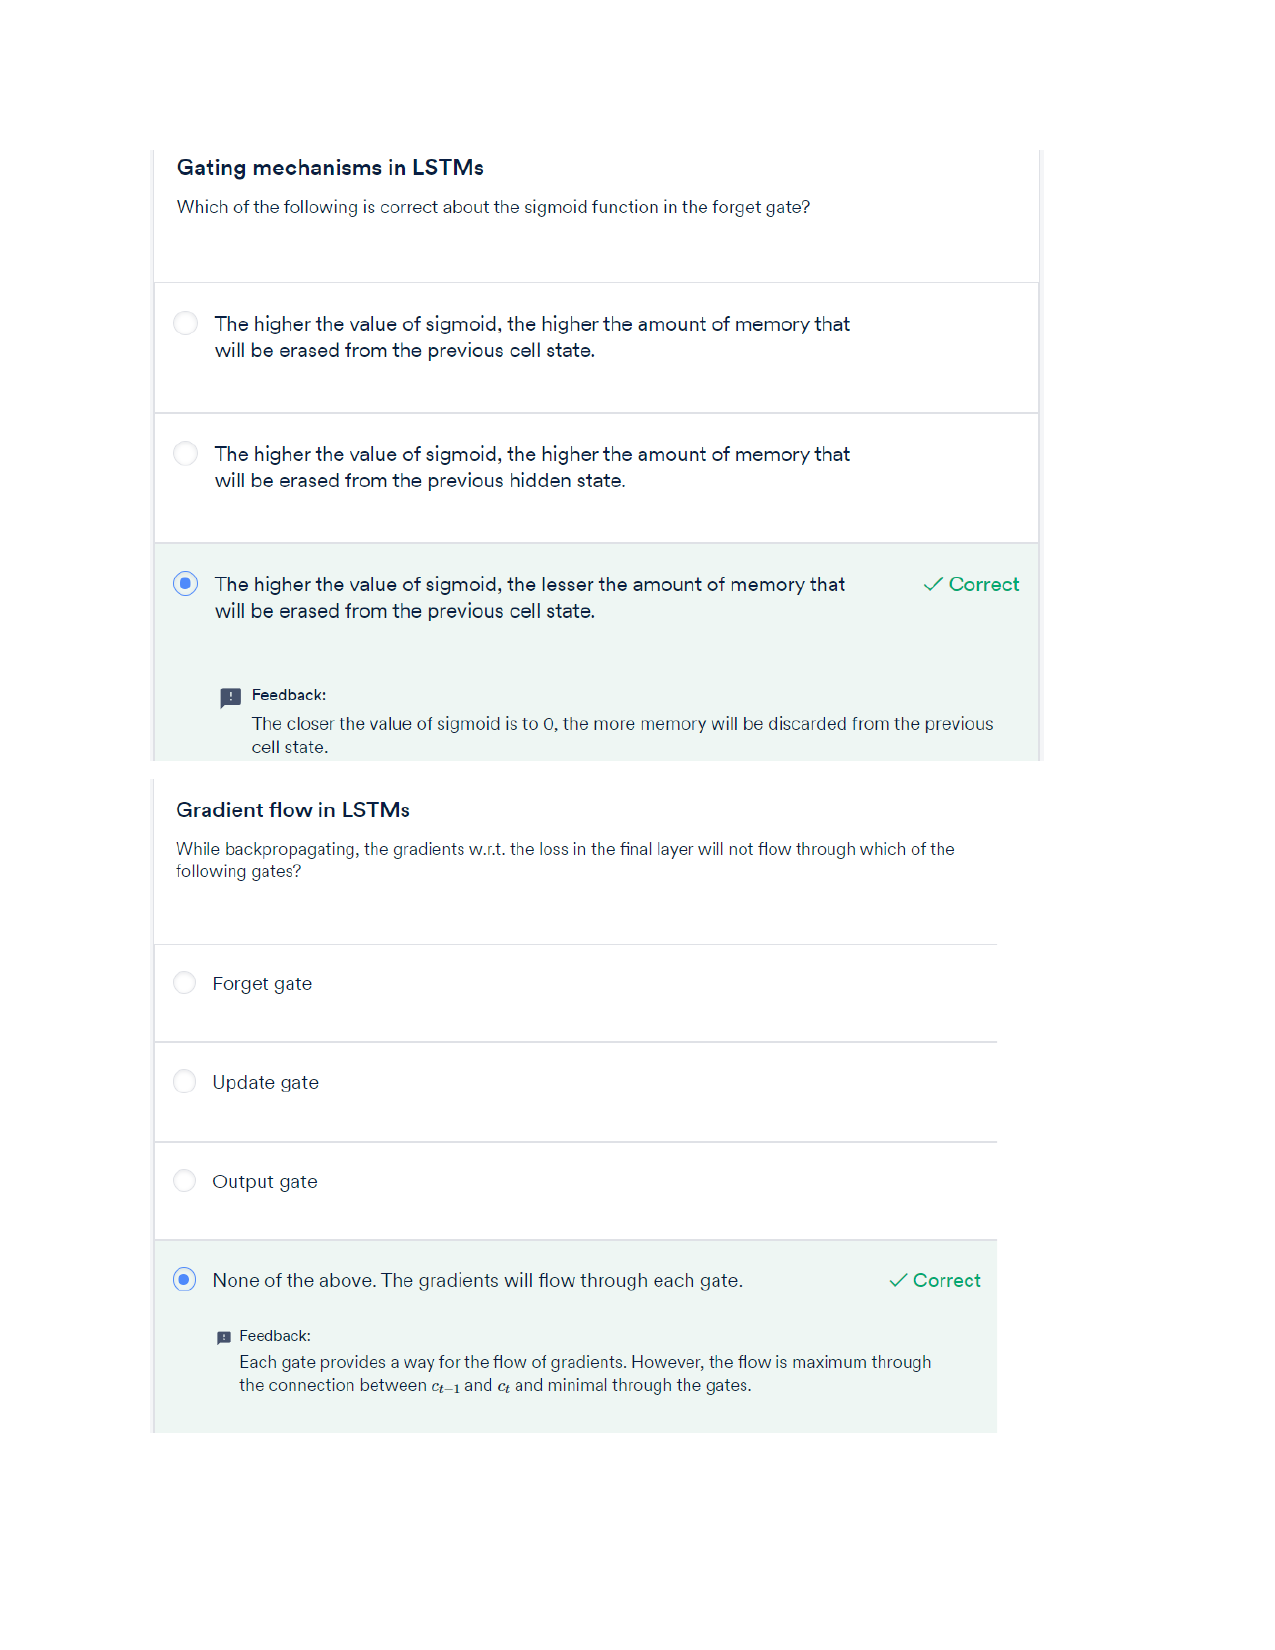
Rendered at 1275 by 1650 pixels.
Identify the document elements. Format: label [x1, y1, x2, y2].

picture [150, 150, 1044, 761]
picture [150, 779, 998, 1433]
